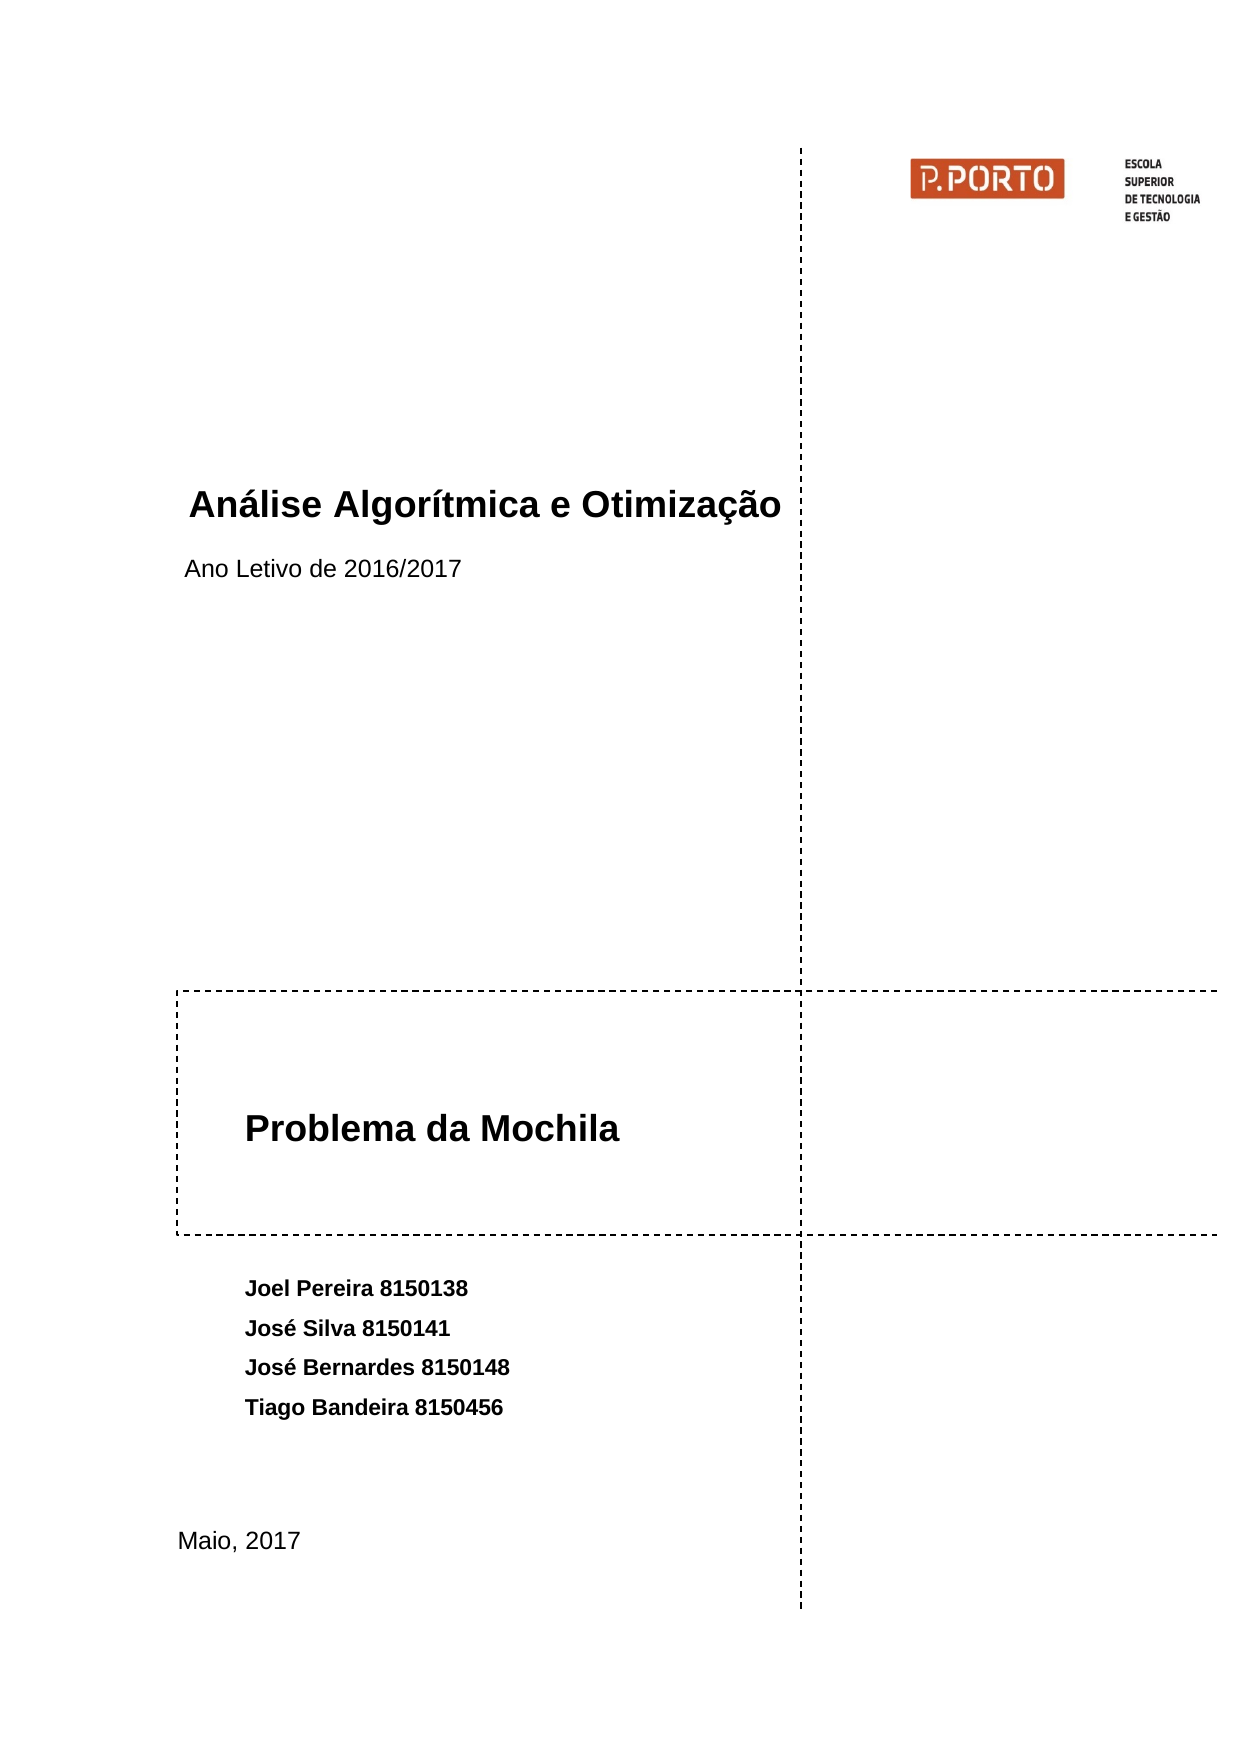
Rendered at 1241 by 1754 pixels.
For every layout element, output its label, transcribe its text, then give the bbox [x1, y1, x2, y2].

picture [910, 158, 1202, 224]
text Joel Pereira 8150138 [244, 1275, 1063, 1301]
text José Silva 8150141 [244, 1314, 1063, 1341]
text Ano Letivo de 2016/2017 [177, 554, 1063, 583]
text Problema da Mochila [244, 1106, 1063, 1149]
text Maio, 2017 [177, 1526, 1063, 1555]
text Tiago Bandeira 8150456 [244, 1394, 1063, 1420]
text Análise Algorítmica e Otimização [188, 482, 1063, 525]
text José Bernardes 8150148 [244, 1354, 1063, 1381]
